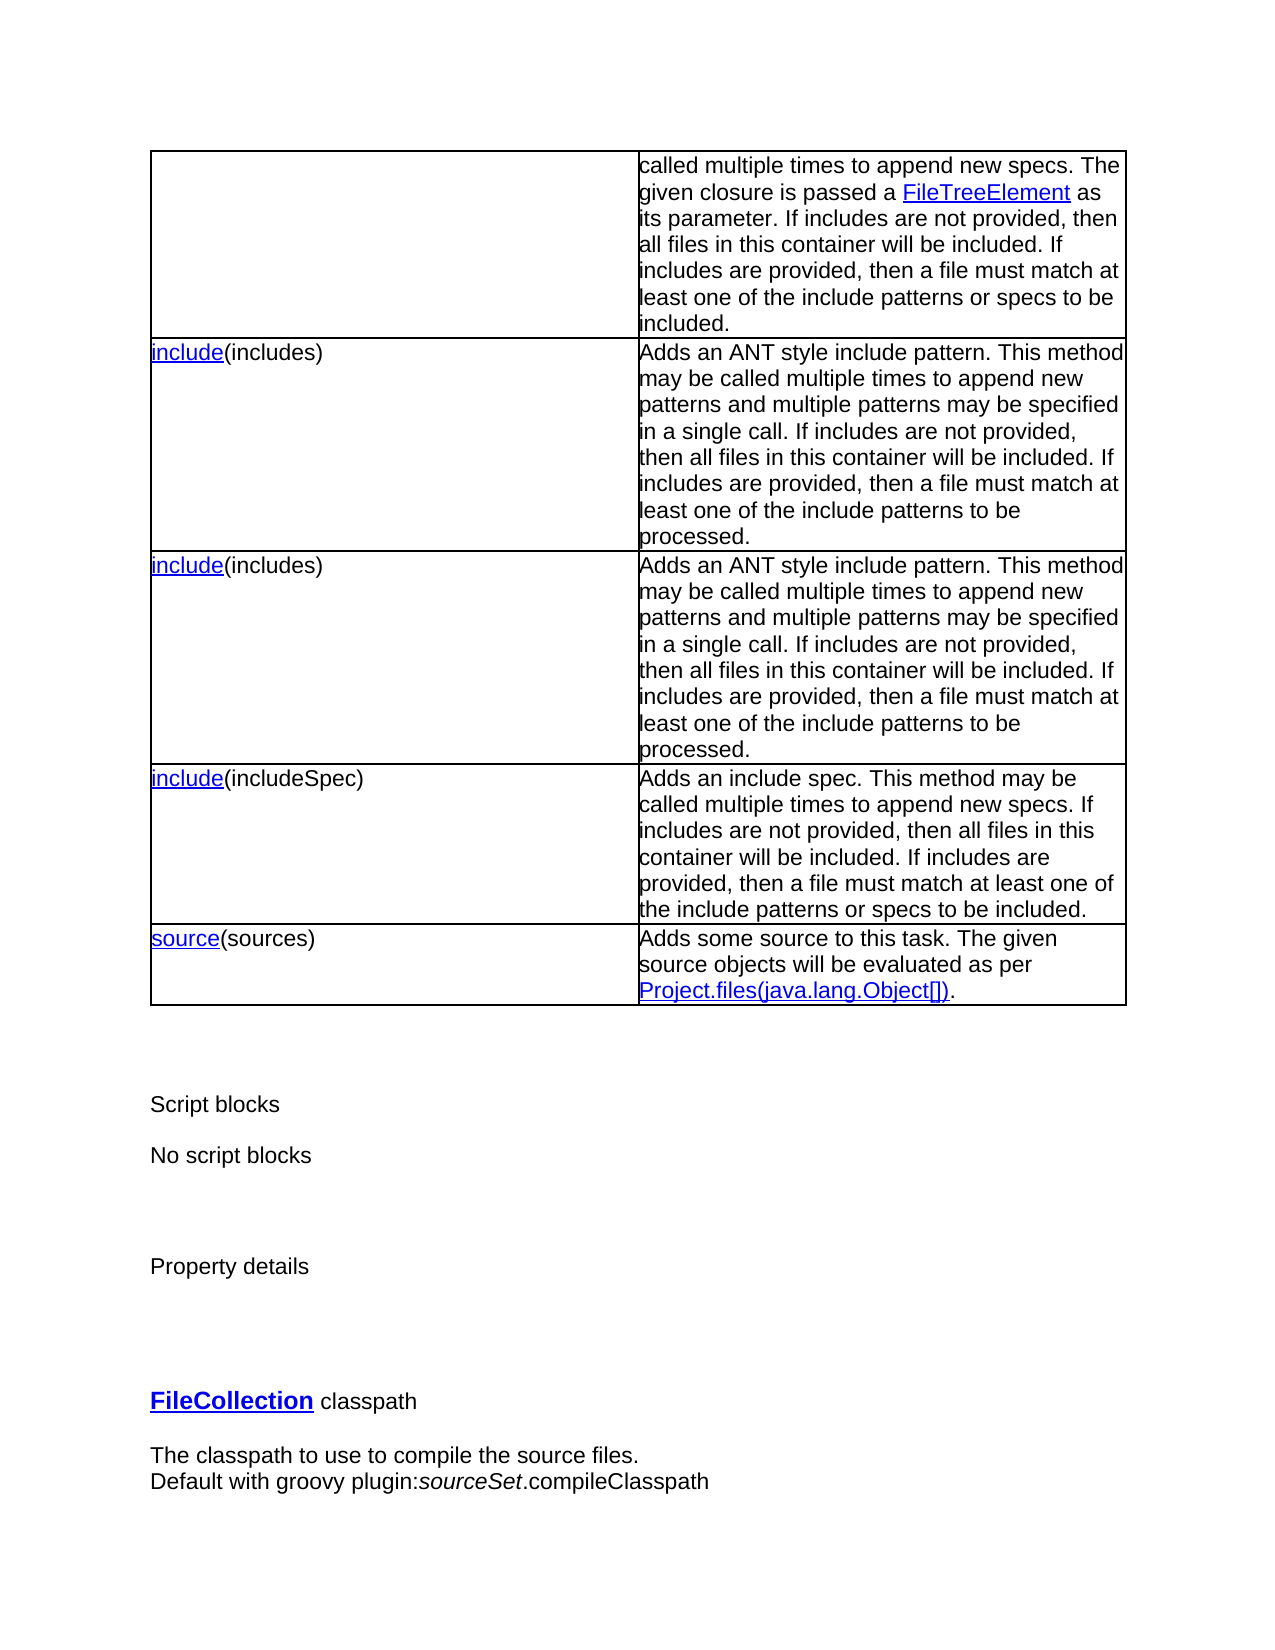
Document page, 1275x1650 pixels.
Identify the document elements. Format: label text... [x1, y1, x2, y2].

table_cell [152, 152, 638, 337]
text No script blocks [150, 1142, 1125, 1168]
text Property details [150, 1253, 1125, 1280]
text Default with groovy plugin:sourceSet.compileClasspath [150, 1468, 1125, 1494]
table_cell source(sources) [152, 925, 638, 1004]
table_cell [640, 152, 1125, 337]
table_cell Adds an ANT style include pattern. This method may be called multiple times to append new patterns and multiple patterns may be specified in a single call. If includes are not provided, then all files in this container will be included. If includes are provided, then a file must match at least one of the include patterns to be processed. [640, 552, 1125, 762]
table_cell Adds an ANT style include pattern. This method may be called multiple times to append new patterns and multiple patterns may be specified in a single call. If includes are not provided, then all files in this container will be included. If includes are provided, then a file must match at least one of the include patterns to be processed. [640, 339, 1125, 549]
text The classpath to use to compile the source files. [150, 1442, 1125, 1468]
table_cell Adds some source to this task. The given source objects will be evaluated as per Project.files(java.lang.Object[]). [640, 925, 1125, 1004]
text FileCollection classpath [150, 1386, 1125, 1415]
table_cell include(includes) [152, 552, 638, 762]
table_cell Adds an include spec. This method may be called multiple times to append new specs. If includes are not provided, then all files in this container will be included. If includes are provided, then a file must match at least one of the include patterns or specs to be included. [640, 765, 1125, 923]
text Script blocks [150, 1091, 1125, 1117]
table_cell include(includes) [152, 339, 638, 549]
table_cell include(includeSpec) [152, 765, 638, 923]
